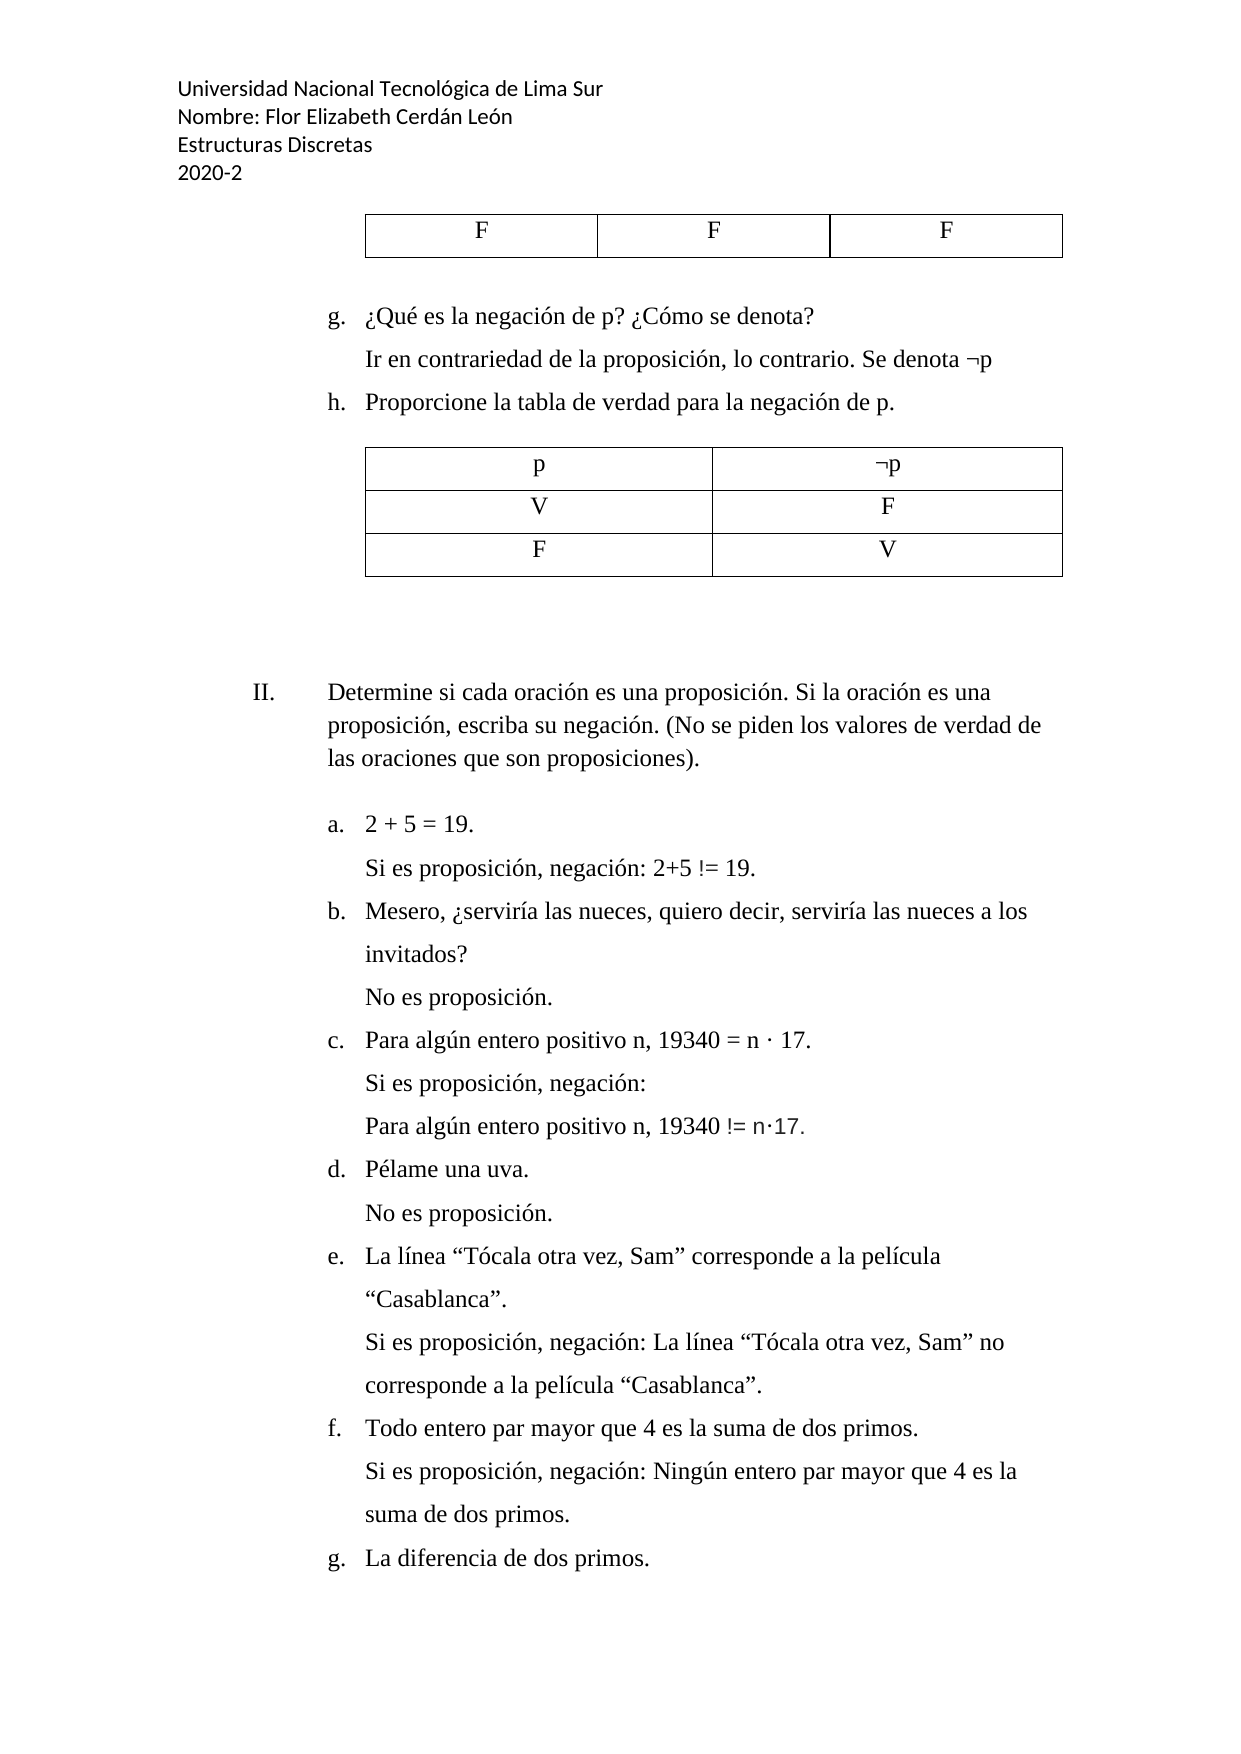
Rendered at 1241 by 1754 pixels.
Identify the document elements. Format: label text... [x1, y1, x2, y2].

list Para algún entero positivo n, 19340 = n · 17. [327, 1025, 1063, 1054]
list Para algún entero positivo n, 19340 != n·17. [365, 1111, 1063, 1140]
list La diferencia de dos primos. [327, 1543, 1063, 1571]
table_cell V [713, 534, 1062, 576]
list Mesero, ¿serviría las nueces, quiero decir, serviría las nueces a los invitados? [327, 896, 1063, 968]
table_cell F [713, 491, 1062, 533]
list Determine si cada oración es una proposición. Si la oración es una proposición, escriba su negación. (No se piden los valores de verdad de las oraciones que son proposiciones). [252, 677, 1063, 772]
table_cell F [366, 215, 597, 257]
table_header ¬p [713, 448, 1062, 490]
list Si es proposición, negación: [365, 1068, 1063, 1097]
list Si es proposición, negación: Ningún entero par mayor que 4 es la suma de dos primos. [365, 1456, 1063, 1528]
list 2 + 5 = 19. [327, 809, 1063, 838]
list ¿Qué es la negación de p? ¿Cómo se denota? [327, 301, 1063, 330]
list Pélame una uva. [327, 1154, 1063, 1183]
list Si es proposición, negación: 2+5 != 19. [365, 853, 1063, 881]
list Ir en contrariedad de la proposición, lo contrario. Se denota ¬p [365, 344, 1063, 373]
list No es proposición. [365, 1198, 1063, 1226]
list No es proposición. [365, 982, 1063, 1011]
list Todo entero par mayor que 4 es la suma de dos primos. [327, 1413, 1063, 1442]
table_cell F [831, 215, 1062, 257]
table_cell V [366, 491, 712, 533]
table_header p [366, 448, 712, 490]
table_cell F [598, 215, 829, 257]
list La línea “Tócala otra vez, Sam” corresponde a la película “Casablanca”. [327, 1241, 1063, 1313]
list Proporcione la tabla de verdad para la negación de p. [327, 387, 1063, 416]
table_cell F [366, 534, 712, 576]
list Si es proposición, negación: La línea “Tócala otra vez, Sam” no corresponde a la película “Casablanca”. [365, 1327, 1063, 1399]
